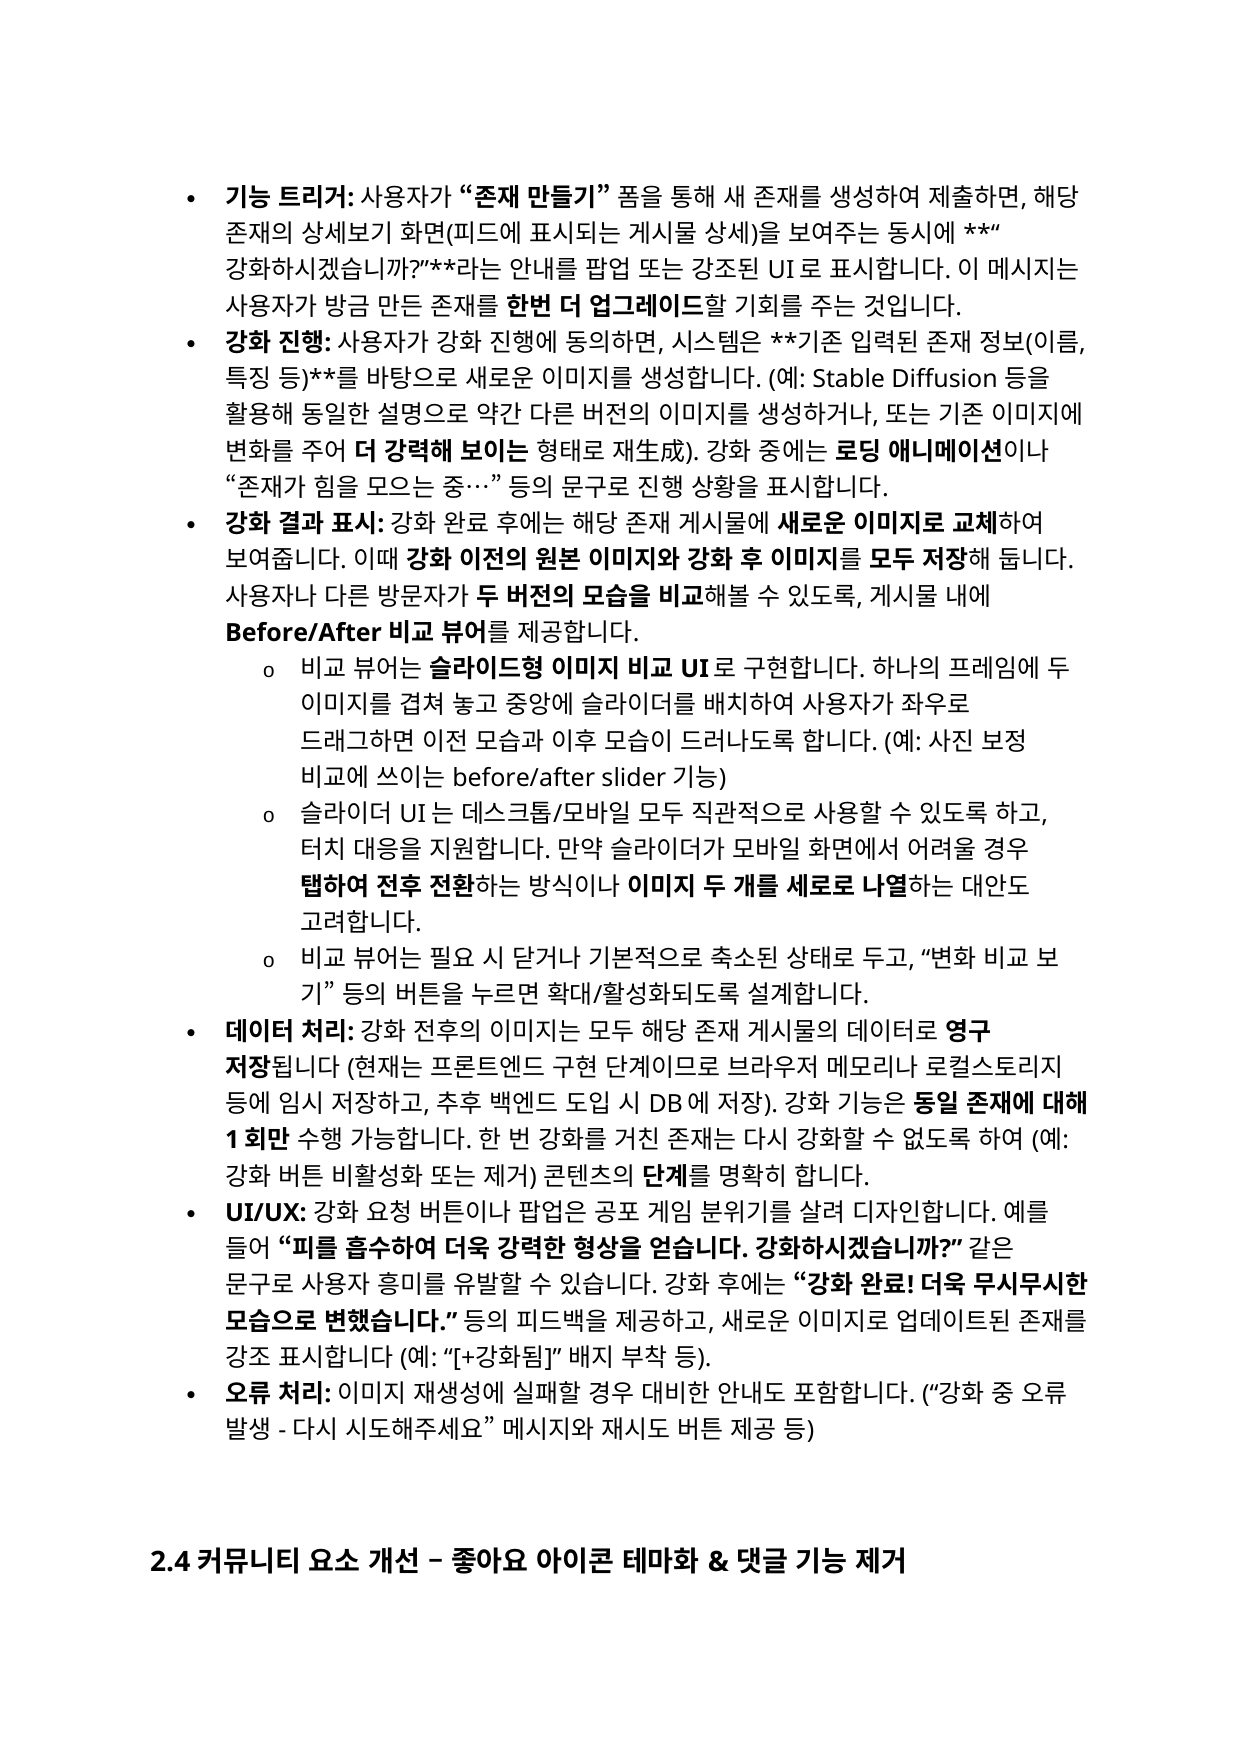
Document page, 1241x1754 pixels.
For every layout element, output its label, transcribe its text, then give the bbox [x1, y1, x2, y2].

text 2.4 커뮤니티 요소 개선 – 좋아요 아이콘 테마화 & 댓글 기능 제거 [150, 1538, 1090, 1579]
list 비교 뷰어는 필요 시 닫거나 기본적으로 축소된 상태로 두고, “변화 비교 보기” 등의 버튼을 누르면 확대/활성화되도록 설계합니다. [262, 938, 1090, 1011]
list 기능 트리거: 사용자가 “존재 만들기” 폼을 통해 새 존재를 생성하여 제출하면, 해당 존재의 상세보기 화면(피드에 표시되는 게시물 상세)을 보여주는 동시에 **“강화하시겠습니까?”**라는 안내를 팝업 또는 강조된 UI로 표시합니다. 이 메시지는 사용자가 방금 만든 존재를 한번 더 업그레이드할 기회를 주는 것입니다. [187, 177, 1090, 322]
list 데이터 처리: 강화 전후의 이미지는 모두 해당 존재 게시물의 데이터로 영구 저장됩니다 (현재는 프론트엔드 구현 단계이므로 브라우저 메모리나 로컬스토리지 등에 임시 저장하고, 추후 백엔드 도입 시 DB에 저장). 강화 기능은 동일 존재에 대해 1회만 수행 가능합니다. 한 번 강화를 거친 존재는 다시 강화할 수 없도록 하여 (예: 강화 버튼 비활성화 또는 제거) 콘텐츠의 단계를 명확히 합니다. [187, 1011, 1090, 1192]
list 강화 결과 표시: 강화 완료 후에는 해당 존재 게시물에 새로운 이미지로 교체하여 보여줍니다. 이때 강화 이전의 원본 이미지와 강화 후 이미지를 모두 저장해 둡니다. 사용자나 다른 방문자가 두 버전의 모습을 비교해볼 수 있도록, 게시물 내에 Before/After 비교 뷰어를 제공합니다. [187, 503, 1090, 648]
list 비교 뷰어는 슬라이드형 이미지 비교 UI로 구현합니다. 하나의 프레임에 두 이미지를 겹쳐 놓고 중앙에 슬라이더를 배치하여 사용자가 좌우로 드래그하면 이전 모습과 이후 모습이 드러나도록 합니다. (예: 사진 보정 비교에 쓰이는 before/after slider 기능) [262, 648, 1090, 793]
list 오류 처리: 이미지 재생성에 실패할 경우 대비한 안내도 포함합니다. (“강화 중 오류 발생 - 다시 시도해주세요” 메시지와 재시도 버튼 제공 등) [187, 1373, 1090, 1446]
list UI/UX: 강화 요청 버튼이나 팝업은 공포 게임 분위기를 살려 디자인합니다. 예를 들어 “피를 흡수하여 더욱 강력한 형상을 얻습니다. 강화하시겠습니까?” 같은 문구로 사용자 흥미를 유발할 수 있습니다. 강화 후에는 “강화 완료! 더욱 무시무시한 모습으로 변했습니다.” 등의 피드백을 제공하고, 새로운 이미지로 업데이트된 존재를 강조 표시합니다 (예: “[+강화됨]” 배지 부착 등). [187, 1192, 1090, 1373]
list 강화 진행: 사용자가 강화 진행에 동의하면, 시스템은 **기존 입력된 존재 정보(이름, 특징 등)**를 바탕으로 새로운 이미지를 생성합니다. (예: Stable Diffusion 등을 활용해 동일한 설명으로 약간 다른 버전의 이미지를 생성하거나, 또는 기존 이미지에 변화를 주어 더 강력해 보이는 형태로 재生成). 강화 중에는 로딩 애니메이션이나 “존재가 힘을 모으는 중…” 등의 문구로 진행 상황을 표시합니다. [187, 322, 1090, 503]
list 슬라이더 UI는 데스크톱/모바일 모두 직관적으로 사용할 수 있도록 하고, 터치 대응을 지원합니다. 만약 슬라이더가 모바일 화면에서 어려울 경우 탭하여 전후 전환하는 방식이나 이미지 두 개를 세로로 나열하는 대안도 고려합니다. [262, 793, 1090, 938]
